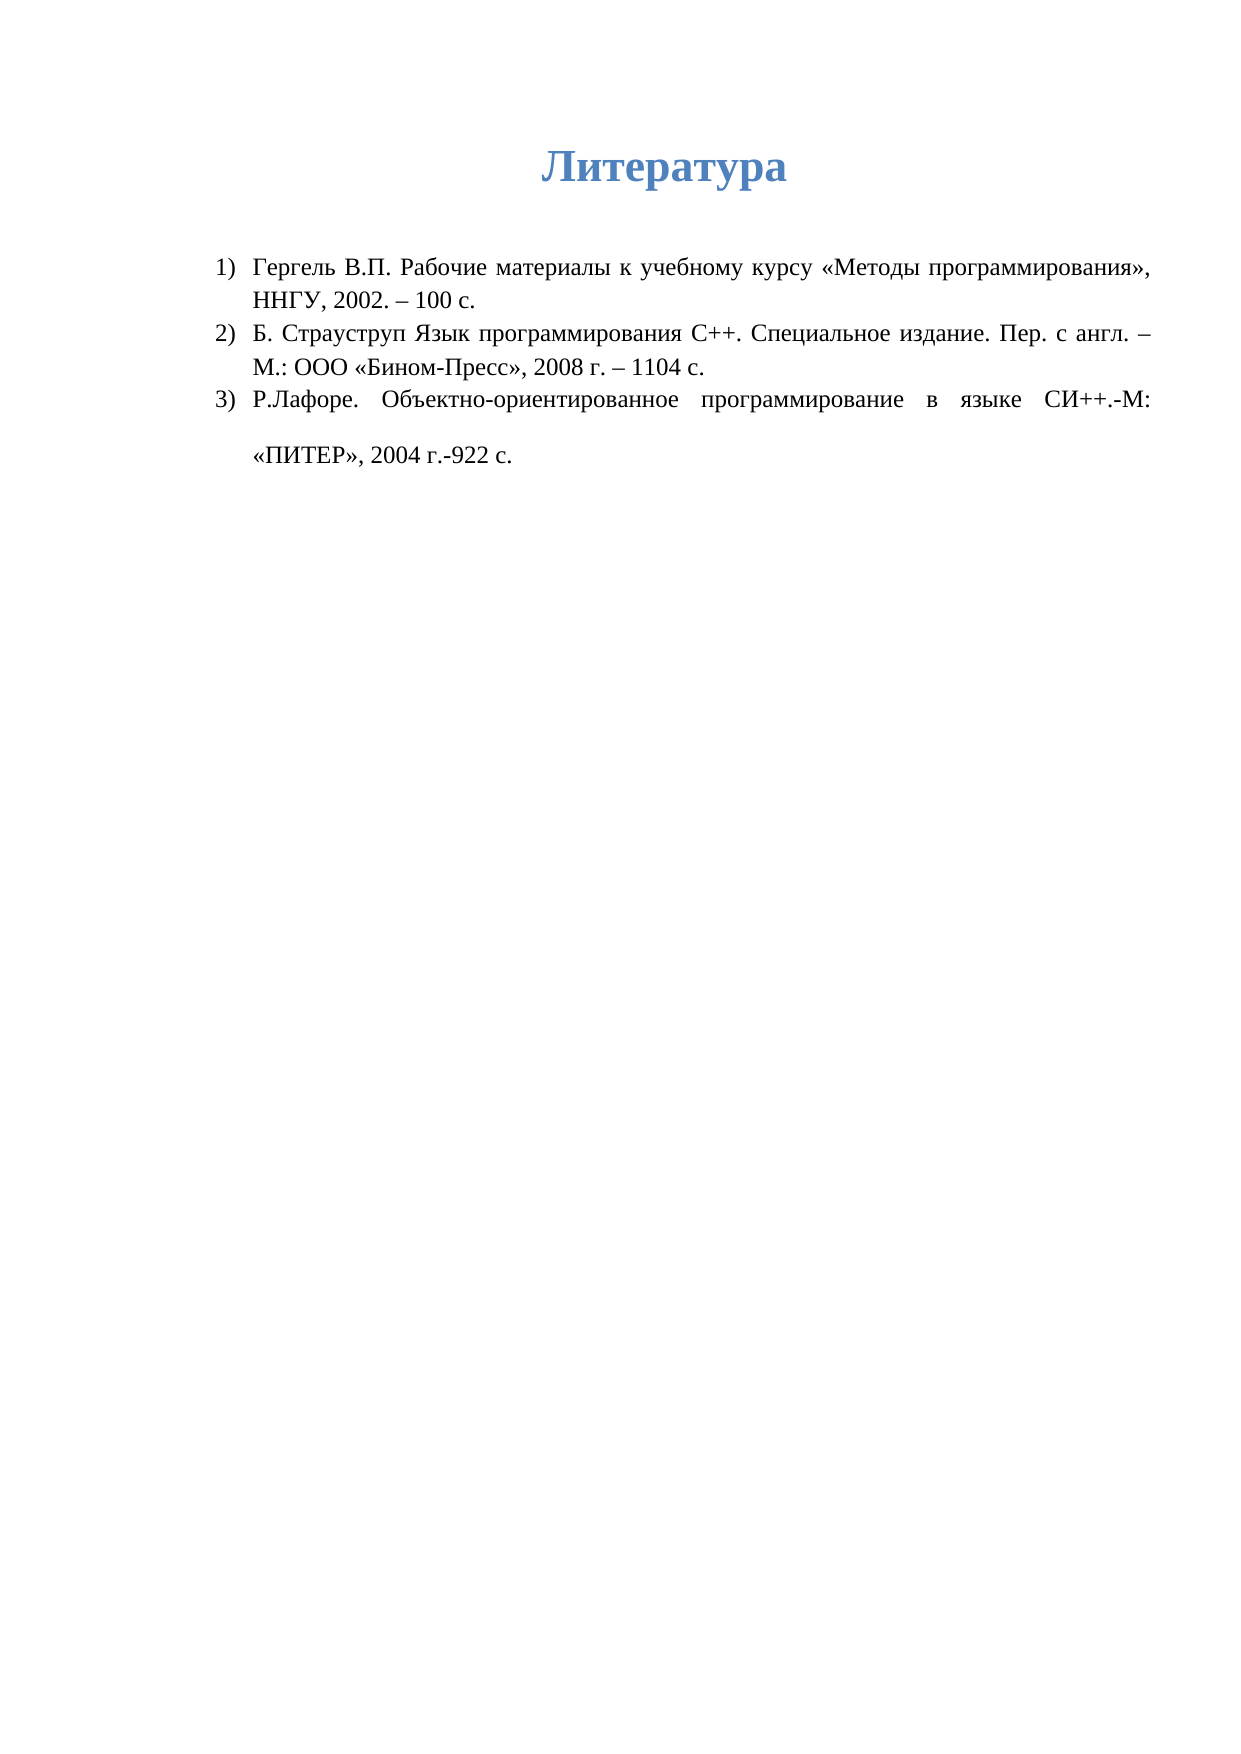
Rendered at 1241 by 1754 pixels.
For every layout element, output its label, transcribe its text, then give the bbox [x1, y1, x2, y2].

list Гергель В.П. Рабочие материалы к учебному курсу «Методы программирования», ННГУ, 2002. – 100 c. [215, 252, 1152, 314]
subtitle Литература [177, 139, 1152, 192]
list Б. Страуструп Язык программирования С++. Специальное издание. Пер. с англ. – М.: ООО «Бином-Пресс», 2008 г. – 1104 с. [215, 318, 1152, 380]
list Р.Лафоре. Объектно-ориентированное программирование в языке СИ++.-М: «ПИТЕР», 2004 г.-922 с. [215, 384, 1152, 474]
